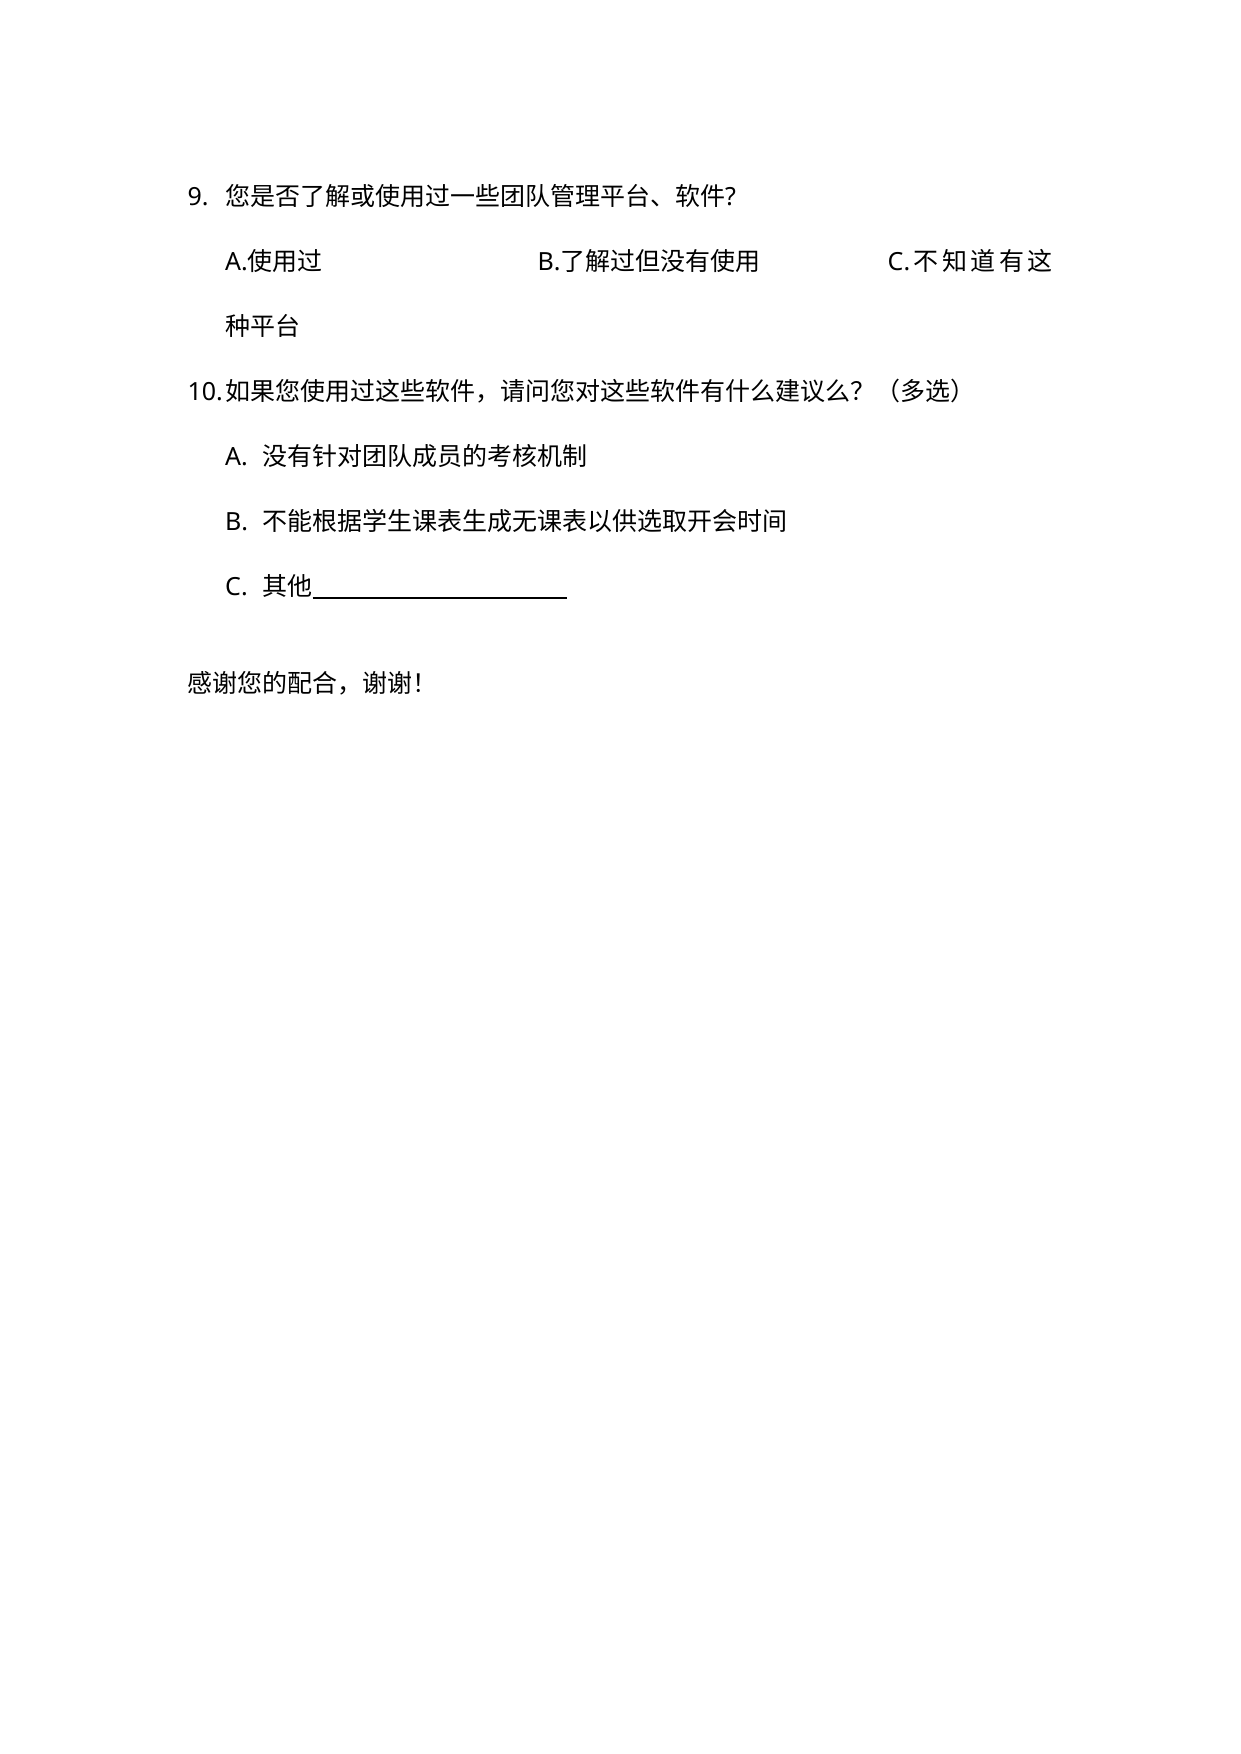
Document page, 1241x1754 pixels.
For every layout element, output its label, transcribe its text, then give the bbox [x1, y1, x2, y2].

list 您是否了解或使用过一些团队管理平台、软件? [187, 162, 1053, 227]
list 其他士大 夫 [225, 552, 1053, 617]
list 不能根据学生课表生成无课表以供选取开会时间 [225, 487, 1053, 552]
text 感谢您的配合，谢谢！ [187, 649, 1053, 714]
list 没有针对团队成员的考核机制 [225, 422, 1053, 487]
list 如果您使用过这些软件，请问您对这些软件有什么建议么？（多选） [187, 357, 1053, 422]
list A.使用过 B.了解过但没有使用 C.不知道有这种平台 [225, 227, 1053, 357]
